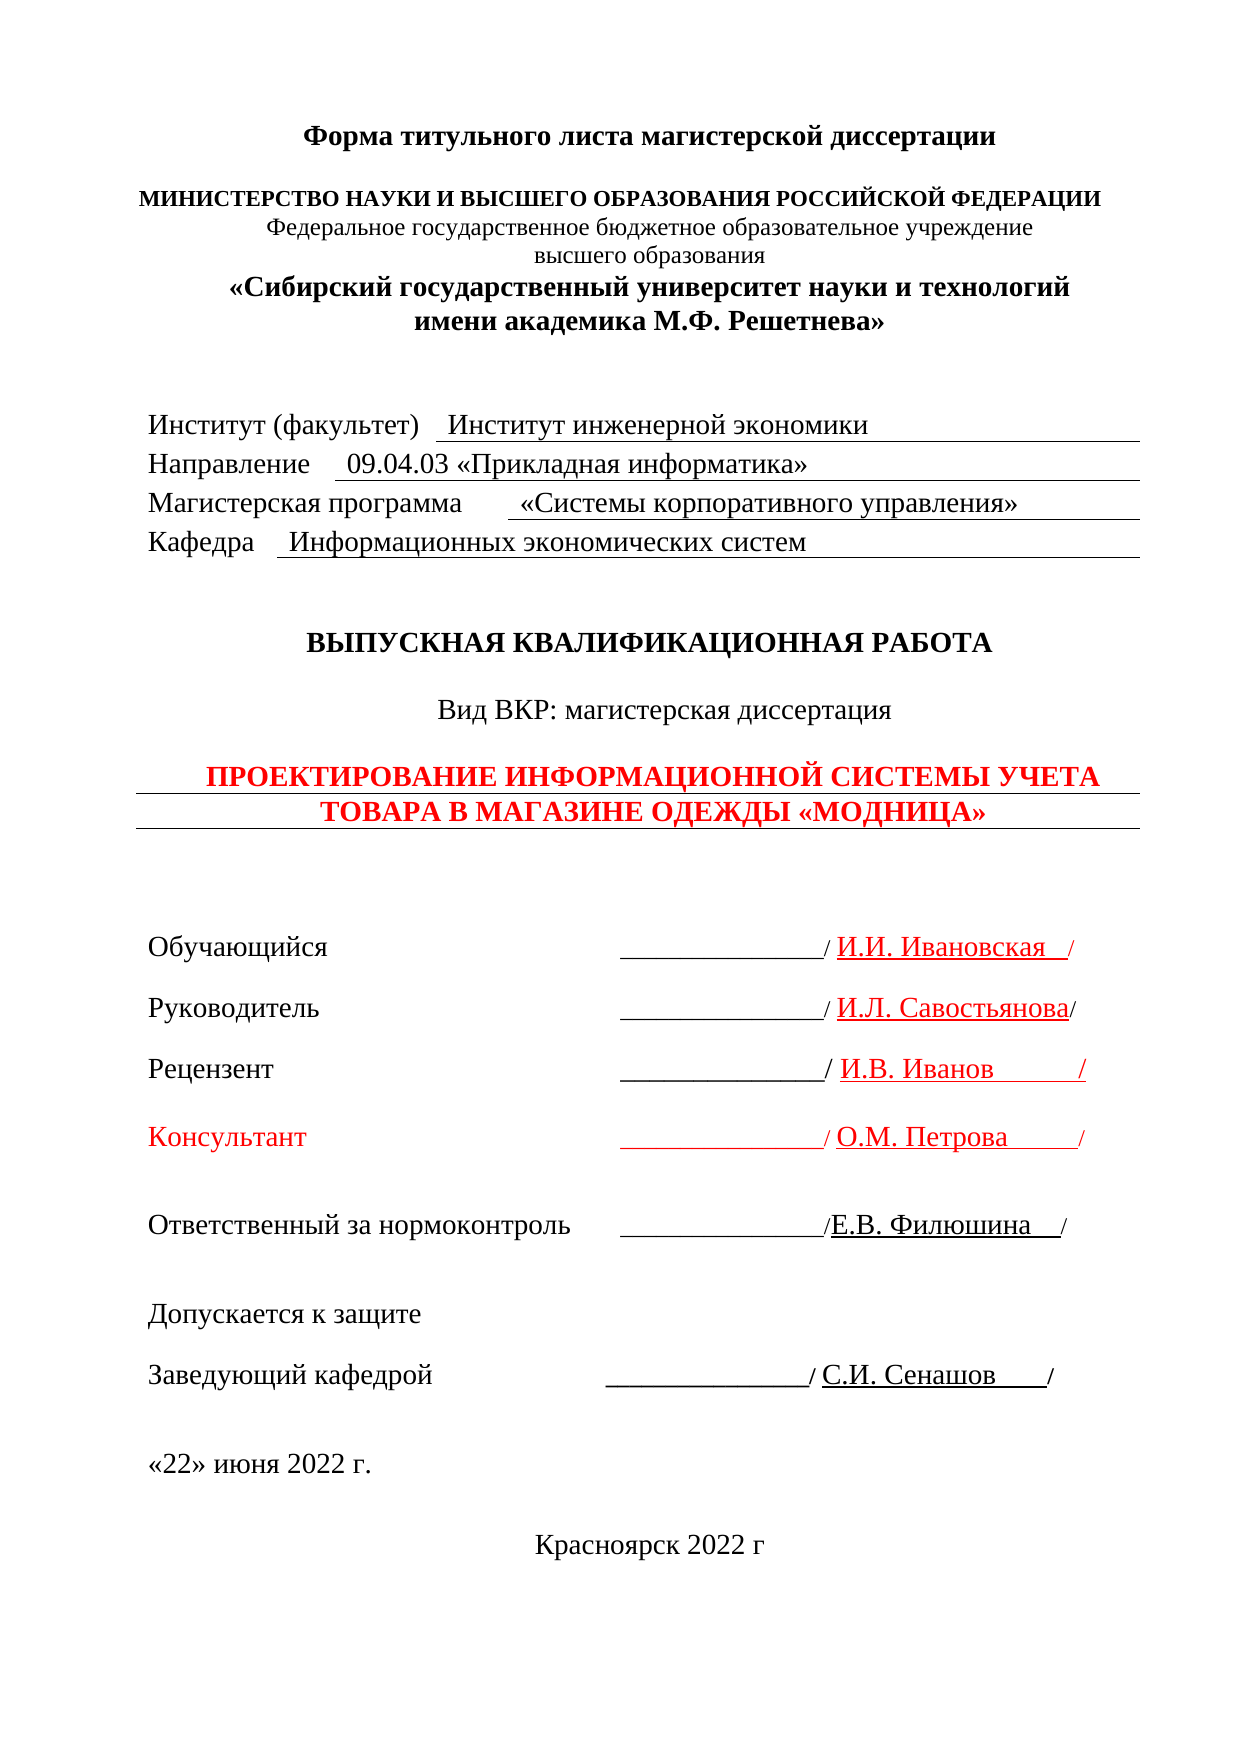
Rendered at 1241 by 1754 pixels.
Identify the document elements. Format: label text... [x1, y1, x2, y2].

text Форма титульного листа магистерской диссертации [148, 118, 1152, 152]
text Допускается к защите [148, 1296, 1152, 1330]
text МИНИСТЕРСТВО НАУКИ И ВЫСШЕГО ОБРАЗОВАНИЯ РОССИЙСКОЙ ФЕДЕРАЦИИ [89, 185, 1152, 212]
table_header Институт (факультет) [136, 403, 436, 441]
table_cell 09.04.03 «Прикладная информатика» [335, 441, 1140, 480]
text Заведующий кафедрой _________________/ С.И. Сенашов / [148, 1357, 1152, 1391]
text Обучающийся _________________/ И.И. Ивановская / [148, 929, 1152, 963]
text ВЫПУСКНАЯ КВАЛИФИКАЦИОННАЯ РАБОТА [148, 625, 1152, 659]
table_cell Магистерская программа [136, 480, 508, 518]
text Вид ВКР: магистерская диссертация [148, 692, 1152, 726]
text Федеральное государственное бюджетное образовательное учреждение [148, 212, 1152, 240]
text высшего образования [148, 240, 1152, 269]
text «22» июня 2022 г. [148, 1446, 1152, 1479]
text Руководитель _________________/ И.Л. Савостьянова/ [148, 990, 1152, 1024]
table_cell «Системы корпоративного управления» [508, 481, 1140, 518]
table_cell Направление [136, 441, 335, 480]
text Ответственный за нормоконтроль _________________/Е.В. Филюшина / [148, 1207, 1152, 1241]
text имени академика М.Ф. Решетнева» [148, 303, 1152, 336]
text Красноярск 2022 г [148, 1527, 1152, 1561]
table_cell ТОВАРА В МАГАЗИНЕ ОДЕЖДЫ «МОДНИЦА» [136, 794, 1140, 828]
text Рецензент ______________/ И.В. Иванов / [148, 1052, 1152, 1085]
text «Сибирский государственный университет науки и технологий [148, 269, 1152, 303]
table_cell Информационных экономических систем [277, 519, 1140, 557]
table_header Институт инженерной экономики [436, 403, 1140, 441]
table_header ПРОЕКТИРОВАНИЕ ИНФОРМАЦИОННОЙ СИСТЕМЫ УЧЕТА [136, 760, 1140, 793]
text Консультант _________________/ О.М. Петрова / [148, 1119, 1152, 1152]
table_cell Кафедра [136, 519, 277, 557]
